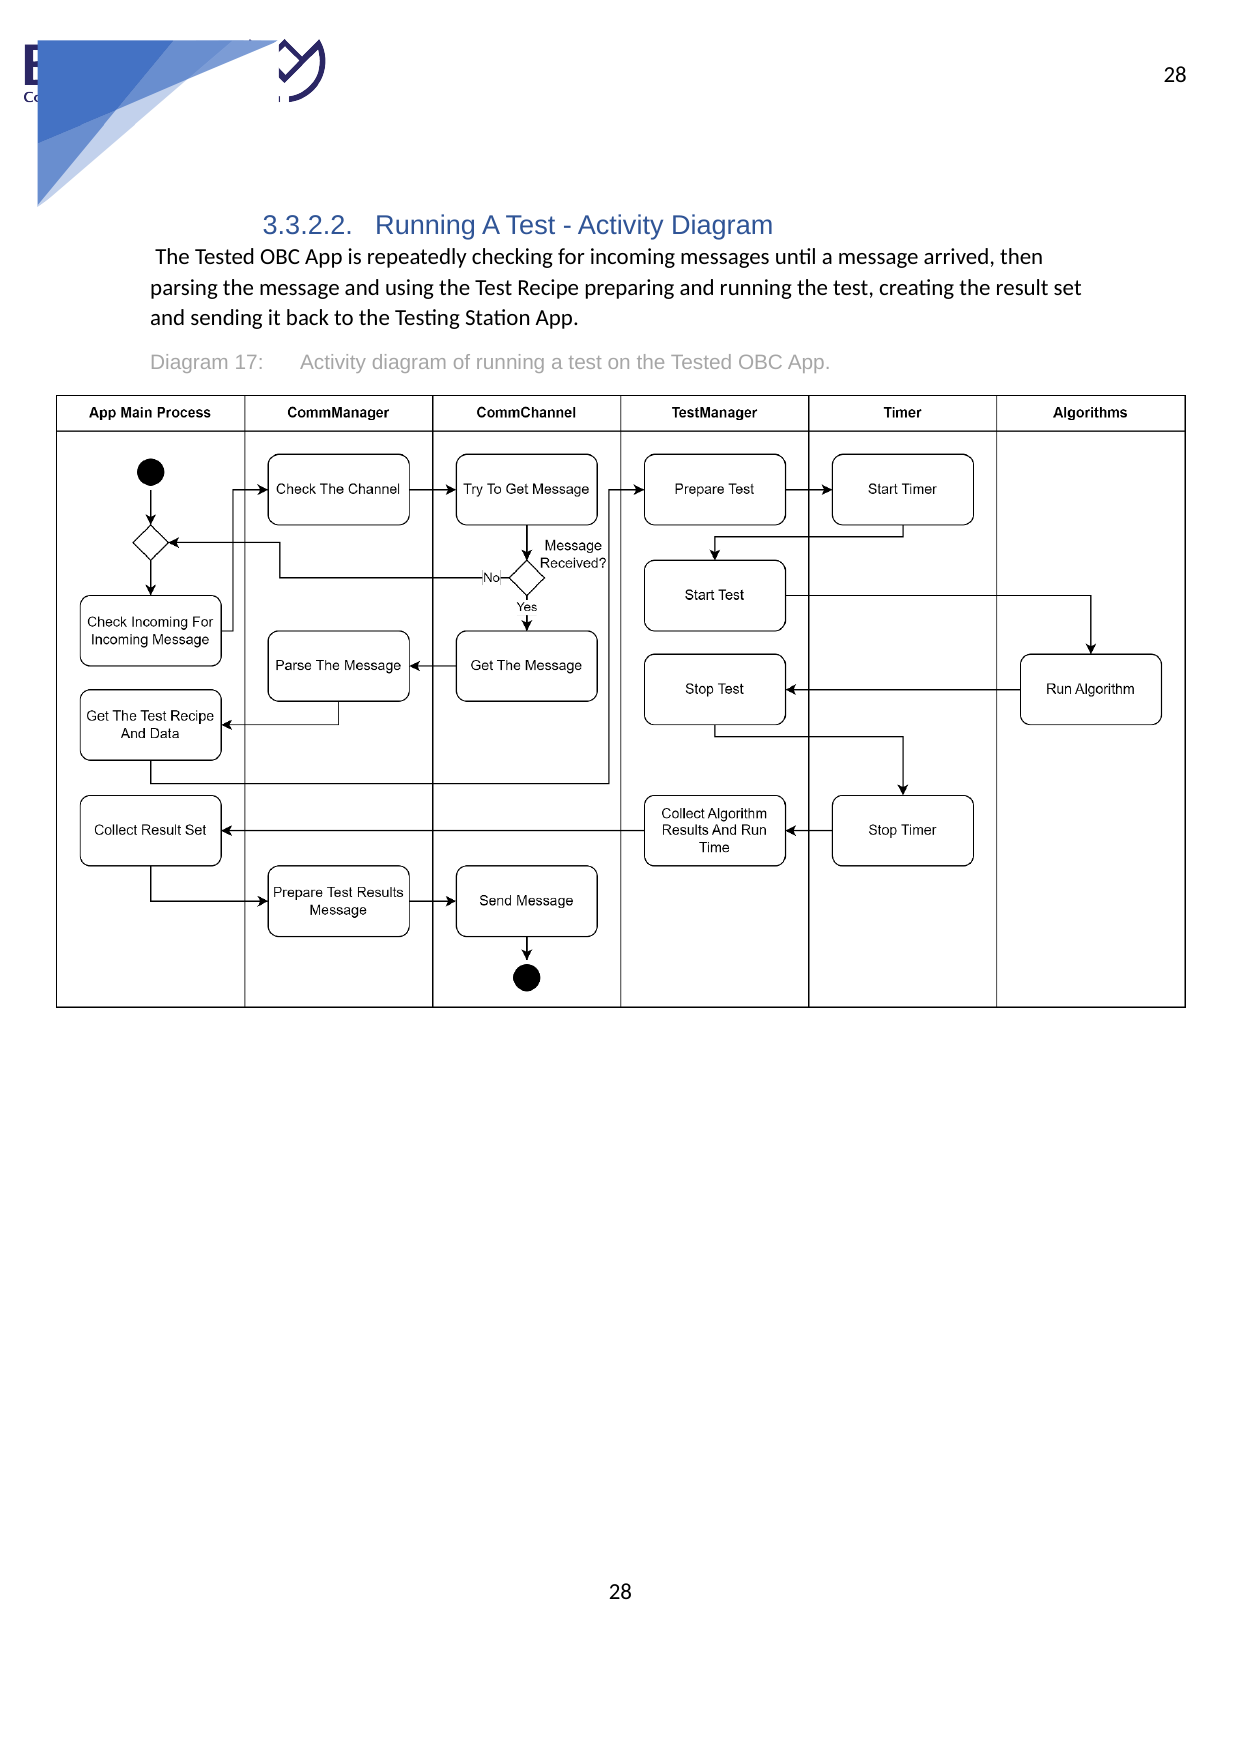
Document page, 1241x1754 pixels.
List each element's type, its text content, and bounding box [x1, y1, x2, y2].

picture [44, 383, 1197, 1019]
subtitle Running A Test - Activity Diagram [262, 209, 1090, 240]
picture [7, 31, 335, 209]
text Activity diagram of running a test on the Tested OBC App. [150, 350, 1090, 374]
text The Tested OBC App is repeatedly checking for incoming messages until a message arrived, then parsing the message and using the Test Recipe preparing and running the test, creating the result set and sending it back to the Testing Station App. [150, 242, 1090, 331]
